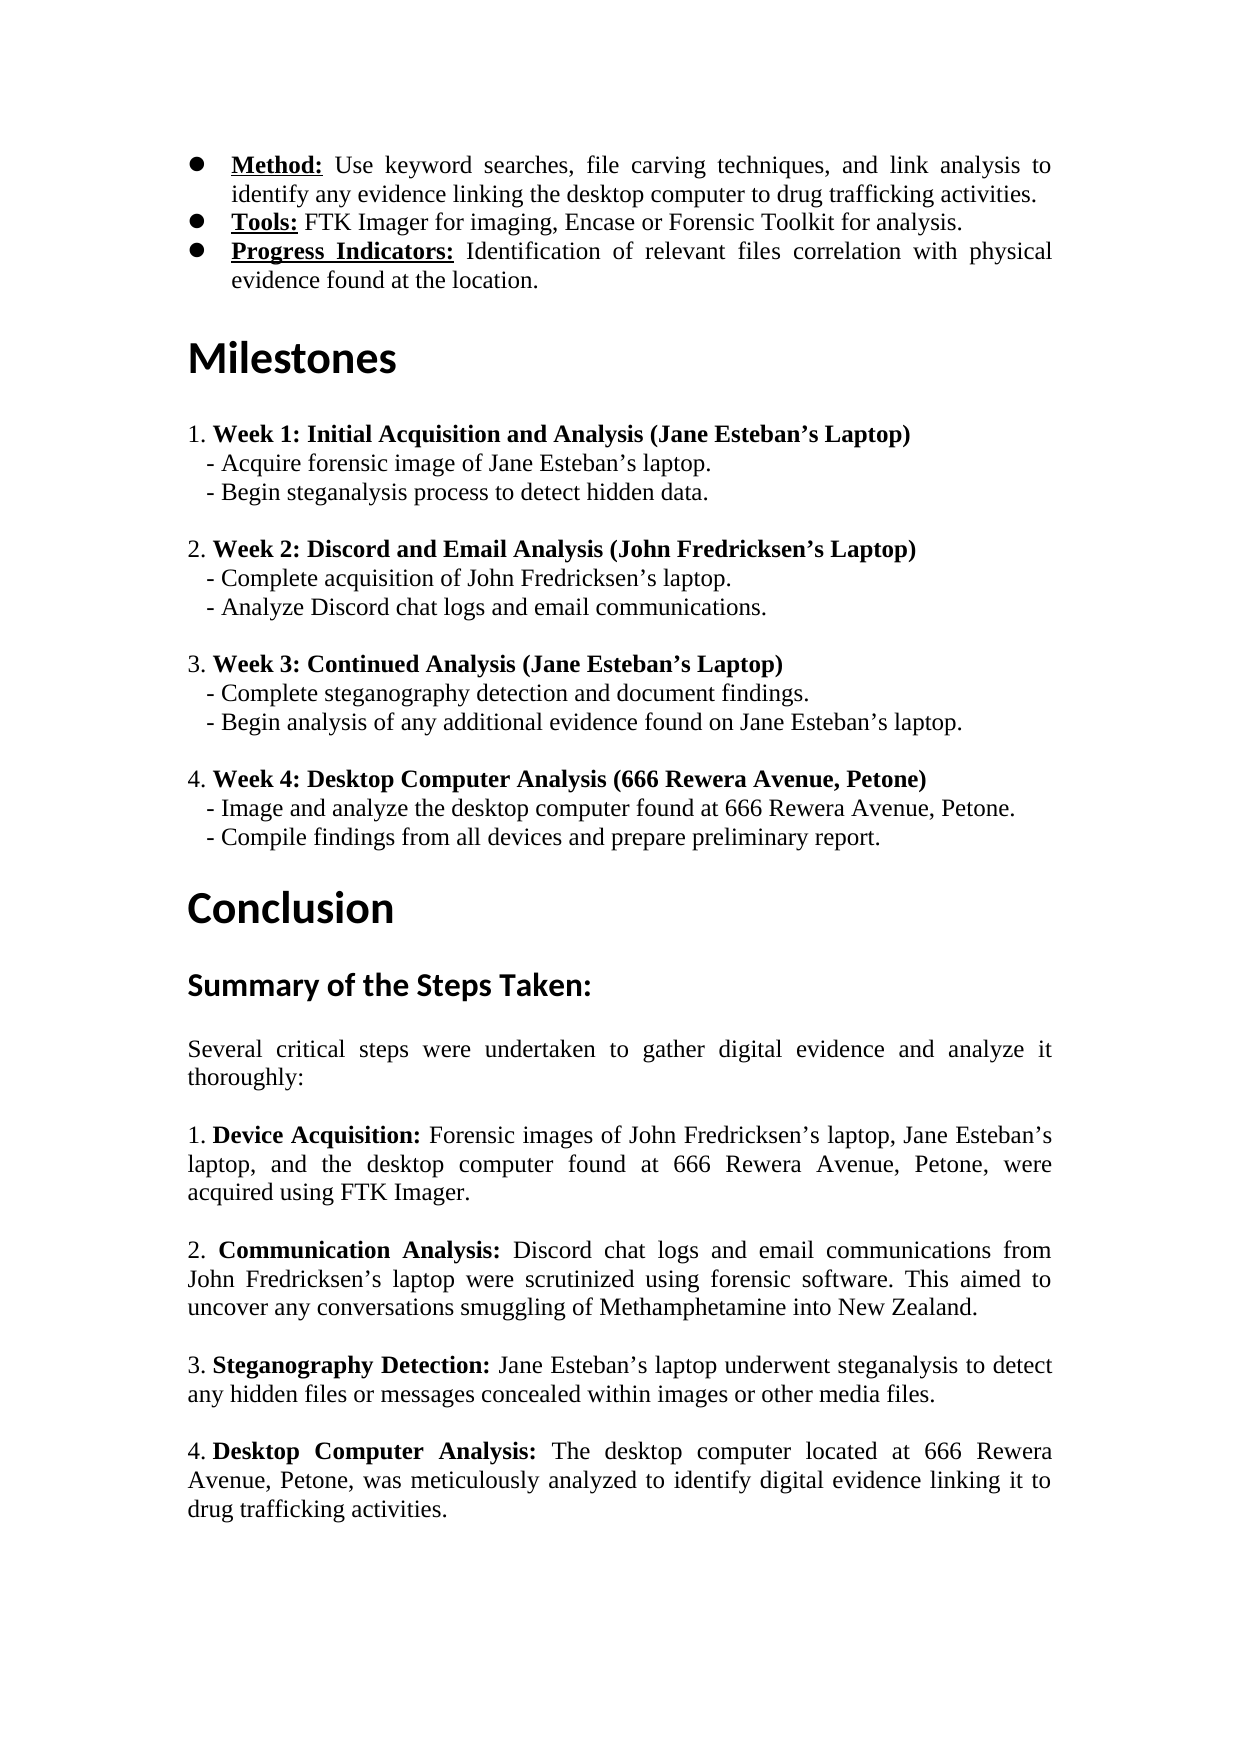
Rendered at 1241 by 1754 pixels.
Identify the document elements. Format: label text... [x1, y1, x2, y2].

text 2. Communication Analysis: Discord chat logs and email communications from John Fredricksen’s laptop were scrutinized using forensic software. This aimed to uncover any conversations smuggling of Methamphetamine into New Zealand. [187, 1235, 1053, 1321]
subtitle Milestones [187, 329, 1053, 385]
text - Begin analysis of any additional evidence found on Jane Esteban’s laptop. [187, 707, 1053, 736]
list Method: Use keyword searches, file carving techniques, and link analysis to identify any evidence linking the desktop computer to drug trafficking activities. [187, 150, 1053, 207]
text - Image and analyze the desktop computer found at 666 Rewera Avenue, Petone. [187, 793, 1053, 822]
text Several critical steps were undertaken to gather digital evidence and analyze it thoroughly: [187, 1034, 1053, 1091]
text 2. Week 2: Discord and Email Analysis (John Fredricksen’s Laptop) [187, 534, 1053, 563]
list Progress Indicators: Identification of relevant files correlation with physical evidence found at the location. [187, 236, 1053, 294]
text 1. Week 1: Initial Acquisition and Analysis (Jane Esteban’s Laptop) [187, 419, 1053, 448]
text Summary of the Steps Taken: [187, 964, 1053, 1005]
text - Complete steganography detection and document findings. [187, 678, 1053, 707]
list Tools: FTK Imager for imaging, Encase or Forensic Toolkit for analysis. [187, 207, 1053, 236]
text 3. Week 3: Continued Analysis (Jane Esteban’s Laptop) [187, 649, 1053, 678]
text - Begin steganalysis process to detect hidden data. [187, 477, 1053, 506]
list Device Acquisition: Forensic images of John Fredricksen’s laptop, Jane Esteban’s laptop, and the desktop computer found at 666 Rewera Avenue, Petone, were acquired using FTK Imager. [187, 1120, 1053, 1206]
text - Compile findings from all devices and prepare preliminary report. [187, 822, 1053, 851]
text 4. Week 4: Desktop Computer Analysis (666 Rewera Avenue, Petone) [187, 764, 1053, 793]
text - Analyze Discord chat logs and email communications. [187, 592, 1053, 621]
list Steganography Detection: Jane Esteban’s laptop underwent steganalysis to detect any hidden files or messages concealed within images or other media files. [187, 1350, 1053, 1407]
text Conclusion [187, 879, 1053, 935]
text - Complete acquisition of John Fredricksen’s laptop. [187, 563, 1053, 592]
text - Acquire forensic image of Jane Esteban’s laptop. [187, 448, 1053, 477]
list Desktop Computer Analysis: The desktop computer located at 666 Rewera Avenue, Petone, was meticulously analyzed to identify digital evidence linking it to drug trafficking activities. [187, 1436, 1053, 1522]
